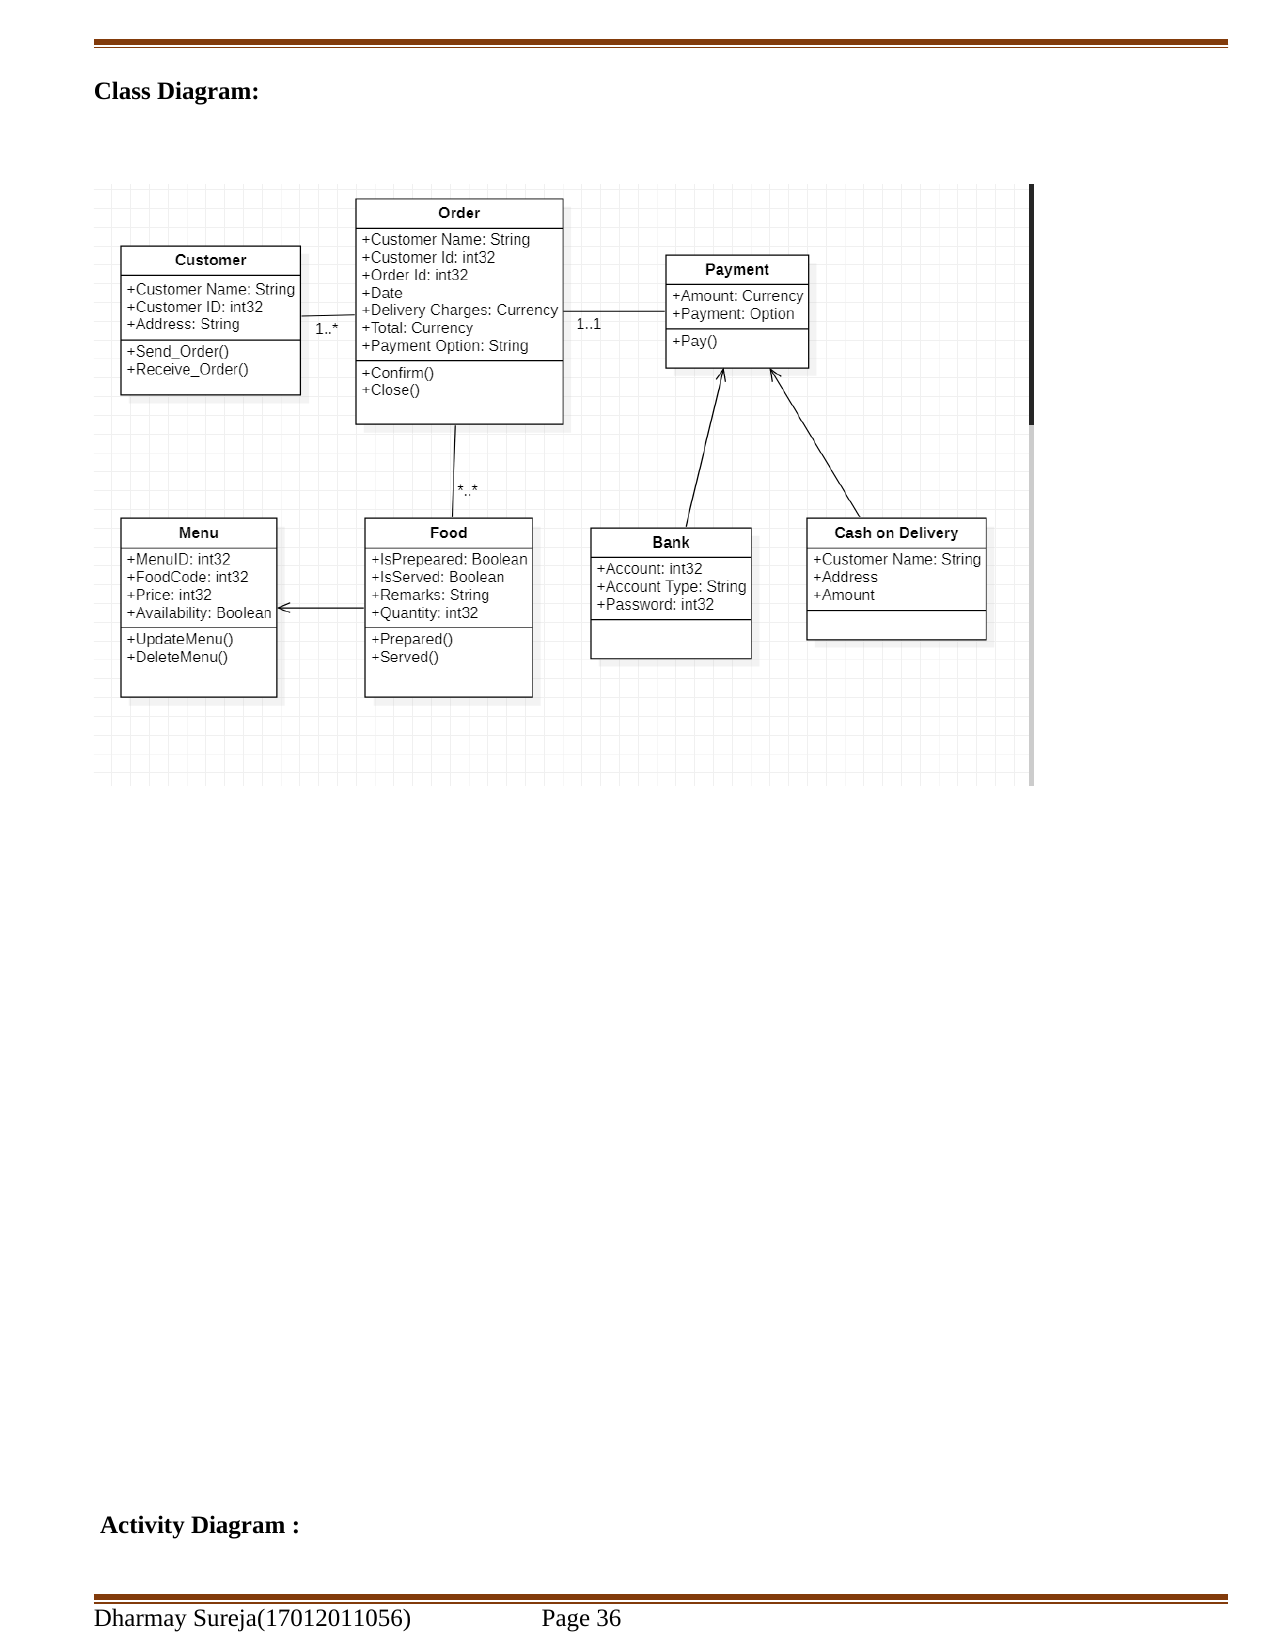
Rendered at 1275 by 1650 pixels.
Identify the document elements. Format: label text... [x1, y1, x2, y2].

picture [93, 184, 1034, 786]
text Activity Diagram : [94, 1510, 1228, 1539]
text Class Diagram: [94, 76, 1228, 105]
